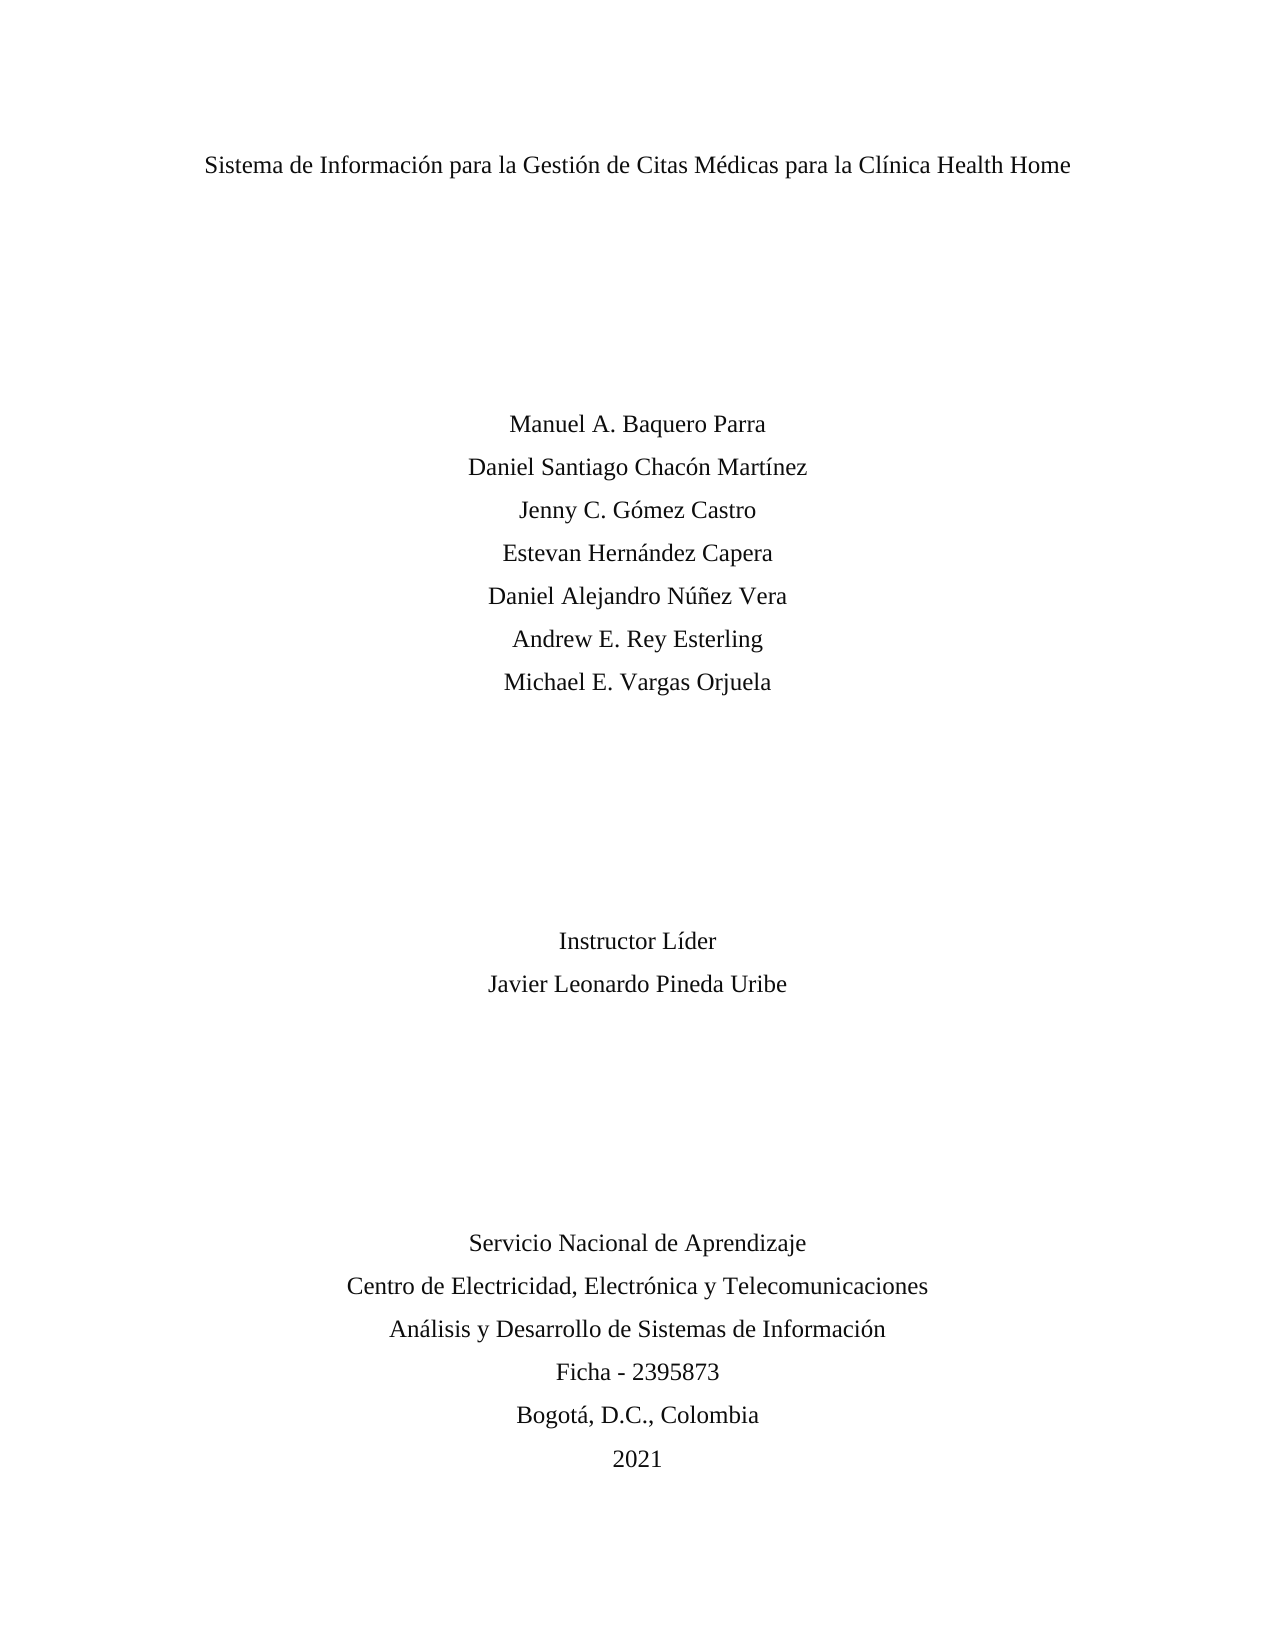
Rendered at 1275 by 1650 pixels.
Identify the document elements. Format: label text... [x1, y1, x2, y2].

text Servicio Nacional de Aprendizaje [150, 1228, 1125, 1257]
text Andrew E. Rey Esterling [150, 624, 1125, 653]
text Jenny C. Gómez Castro [150, 495, 1125, 524]
text Daniel Santiago Chacón Martínez [150, 452, 1125, 481]
text Ficha - 2395873 [150, 1357, 1125, 1386]
text Centro de Electricidad, Electrónica y Telecomunicaciones [150, 1271, 1125, 1300]
text Manuel A. Baquero Parra [150, 409, 1125, 437]
text Javier Leonardo Pineda Uribe [150, 969, 1125, 998]
text Sistema de Información para la Gestión de Citas Médicas para la Clínica Health Home [150, 150, 1125, 179]
text 2021 [150, 1444, 1125, 1472]
text Michael E. Vargas Orjuela [150, 667, 1125, 696]
text Instructor Líder [150, 883, 1125, 955]
text Daniel Alejandro Núñez Vera [150, 581, 1125, 610]
text Estevan Hernández Capera [150, 538, 1125, 567]
text Bogotá, D.C., Colombia [150, 1401, 1125, 1429]
text Análisis y Desarrollo de Sistemas de Información [150, 1314, 1125, 1343]
